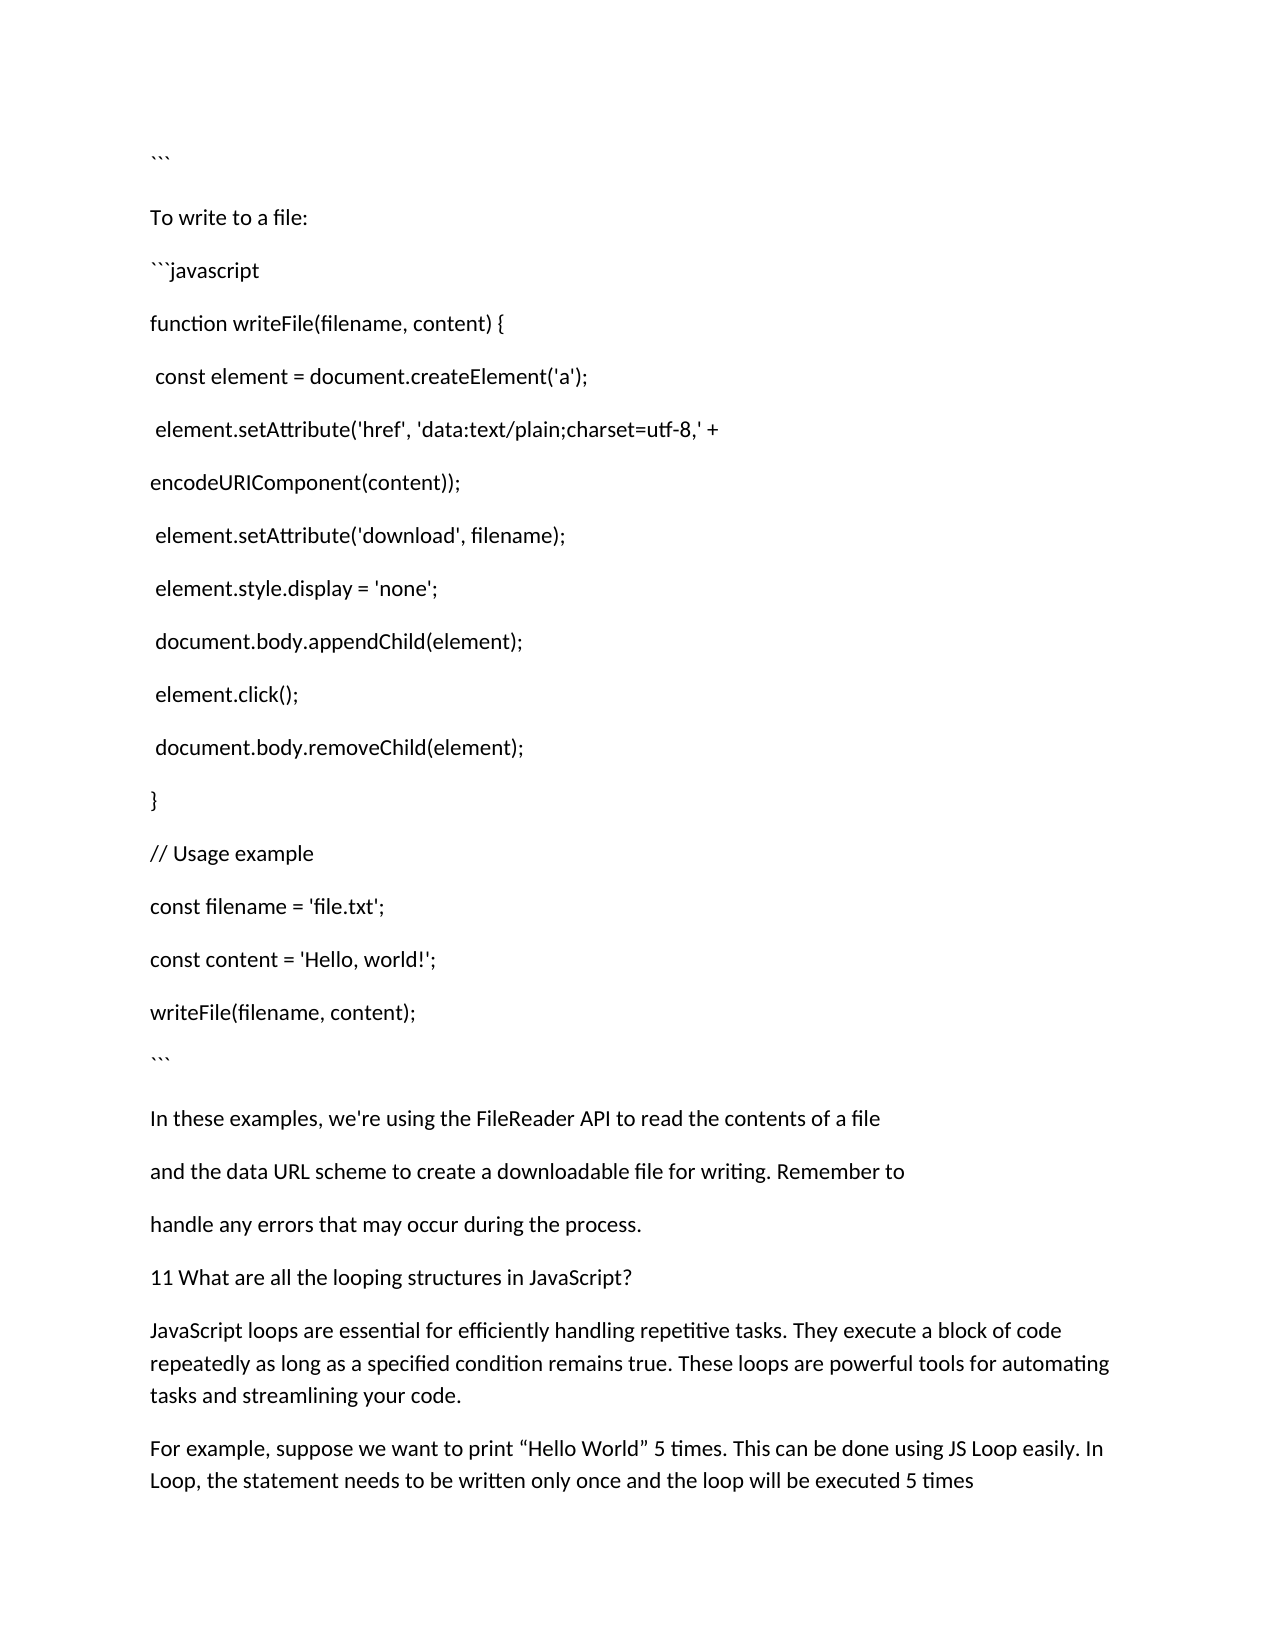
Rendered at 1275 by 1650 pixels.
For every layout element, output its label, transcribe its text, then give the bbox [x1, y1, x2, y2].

text and the data URL scheme to create a downloadable file for writing. Remember to [150, 1157, 1125, 1185]
text 11 What are all the looping structures in JavaScript? [150, 1263, 1125, 1291]
text document.body.removeChild(element); [150, 733, 1125, 761]
text element.style.display = 'none'; [150, 574, 1125, 602]
text encodeURIComponent(content)); [150, 468, 1125, 496]
text ``` [150, 150, 1125, 178]
text ``` [150, 1051, 1125, 1079]
text // Usage example [150, 839, 1125, 867]
text To write to a file: [150, 203, 1125, 231]
text handle any errors that may occur during the process. [150, 1210, 1125, 1238]
text } [150, 786, 1125, 814]
text document.body.appendChild(element); [150, 627, 1125, 655]
text const element = document.createElement('a'); [150, 362, 1125, 390]
text const filename = 'file.txt'; [150, 892, 1125, 920]
text writeFile(filename, content); [150, 998, 1125, 1026]
text element.setAttribute('download', filename); [150, 521, 1125, 549]
text element.click(); [150, 680, 1125, 708]
text function writeFile(filename, content) { [150, 309, 1125, 337]
text ```javascript [150, 256, 1125, 284]
text element.setAttribute('href', 'data:text/plain;charset=utf-8,' + [150, 415, 1125, 443]
text For example, suppose we want to print “Hello World” 5 times. This can be done using JS Loop easily. In Loop, the statement needs to be written only once and the loop will be executed 5 times [150, 1434, 1125, 1494]
text In these examples, we're using the FileReader API to read the contents of a file [150, 1104, 1125, 1132]
text JavaScript loops are essential for efficiently handling repetitive tasks. They execute a block of code repeatedly as long as a specified condition remains true. These loops are powerful tools for automating tasks and streamlining your code. [150, 1316, 1125, 1409]
text const content = 'Hello, world!'; [150, 945, 1125, 973]
